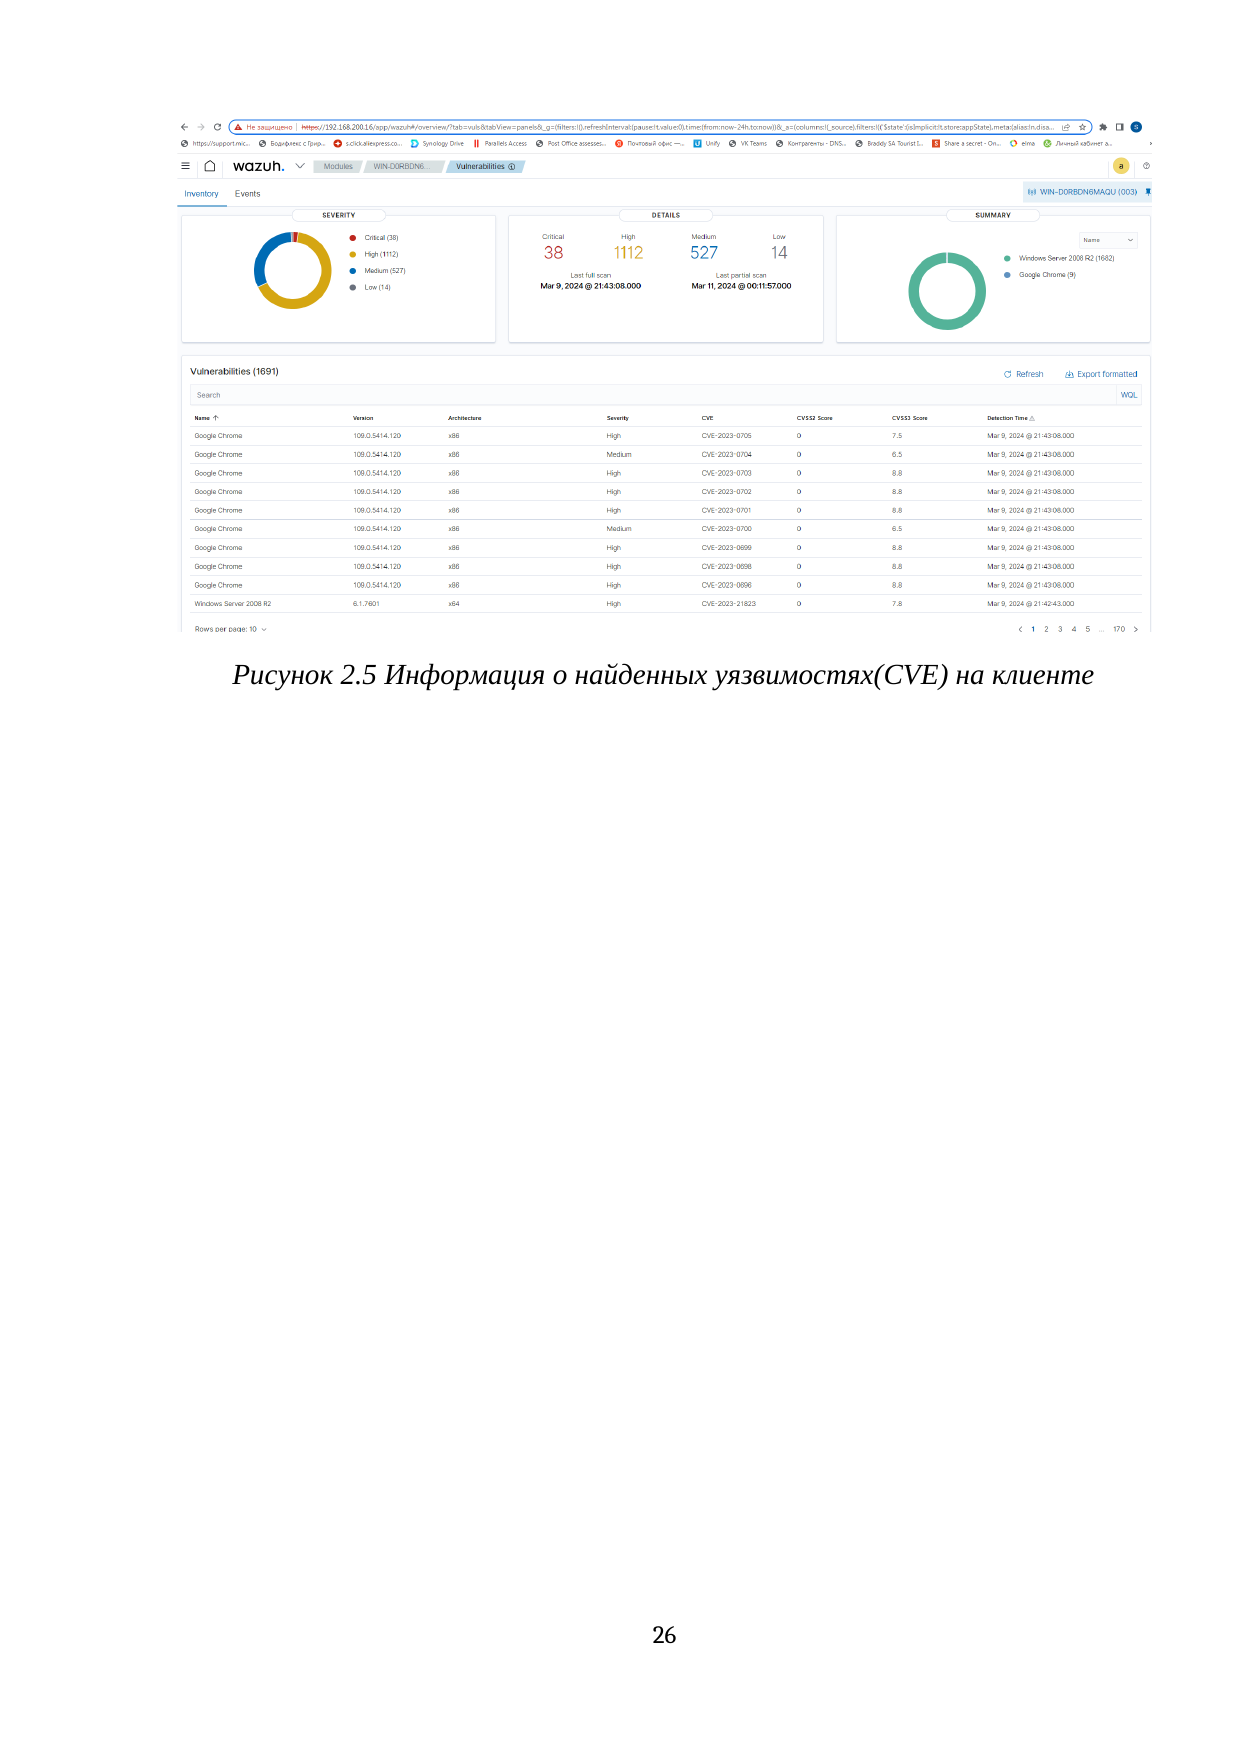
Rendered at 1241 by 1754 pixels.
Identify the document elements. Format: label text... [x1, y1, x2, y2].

text Рисунок 2.5 Информация о найденных уязвимостях(CVE) на клиенте [177, 657, 1152, 691]
picture [177, 118, 1152, 632]
